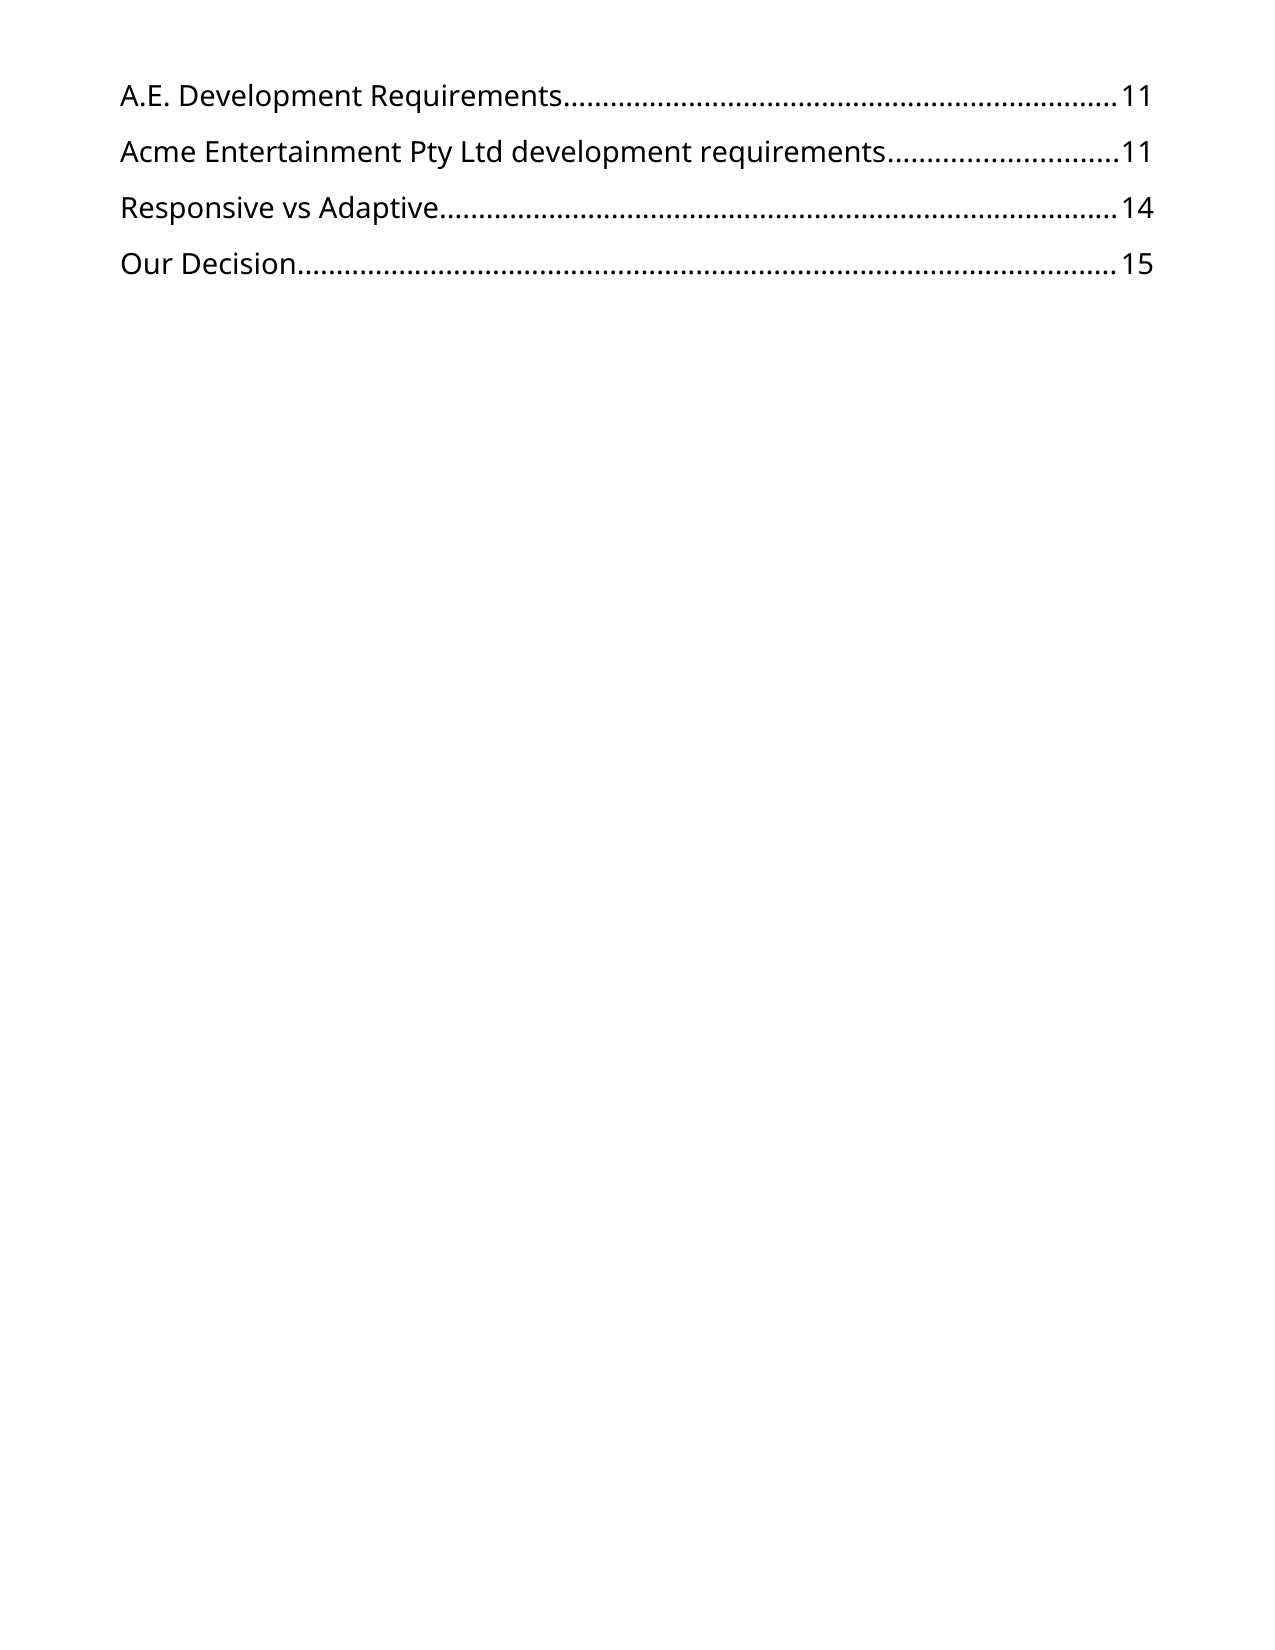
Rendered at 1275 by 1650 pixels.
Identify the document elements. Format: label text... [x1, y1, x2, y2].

text Our Decision 15 [297, 243, 1155, 283]
text A.E. Development Requirements 11 [120, 75, 1155, 115]
text Responsive vs Adaptive 14 [120, 187, 1155, 227]
text Acme Entertainment Pty Ltd development requirements 11 [120, 131, 1155, 171]
